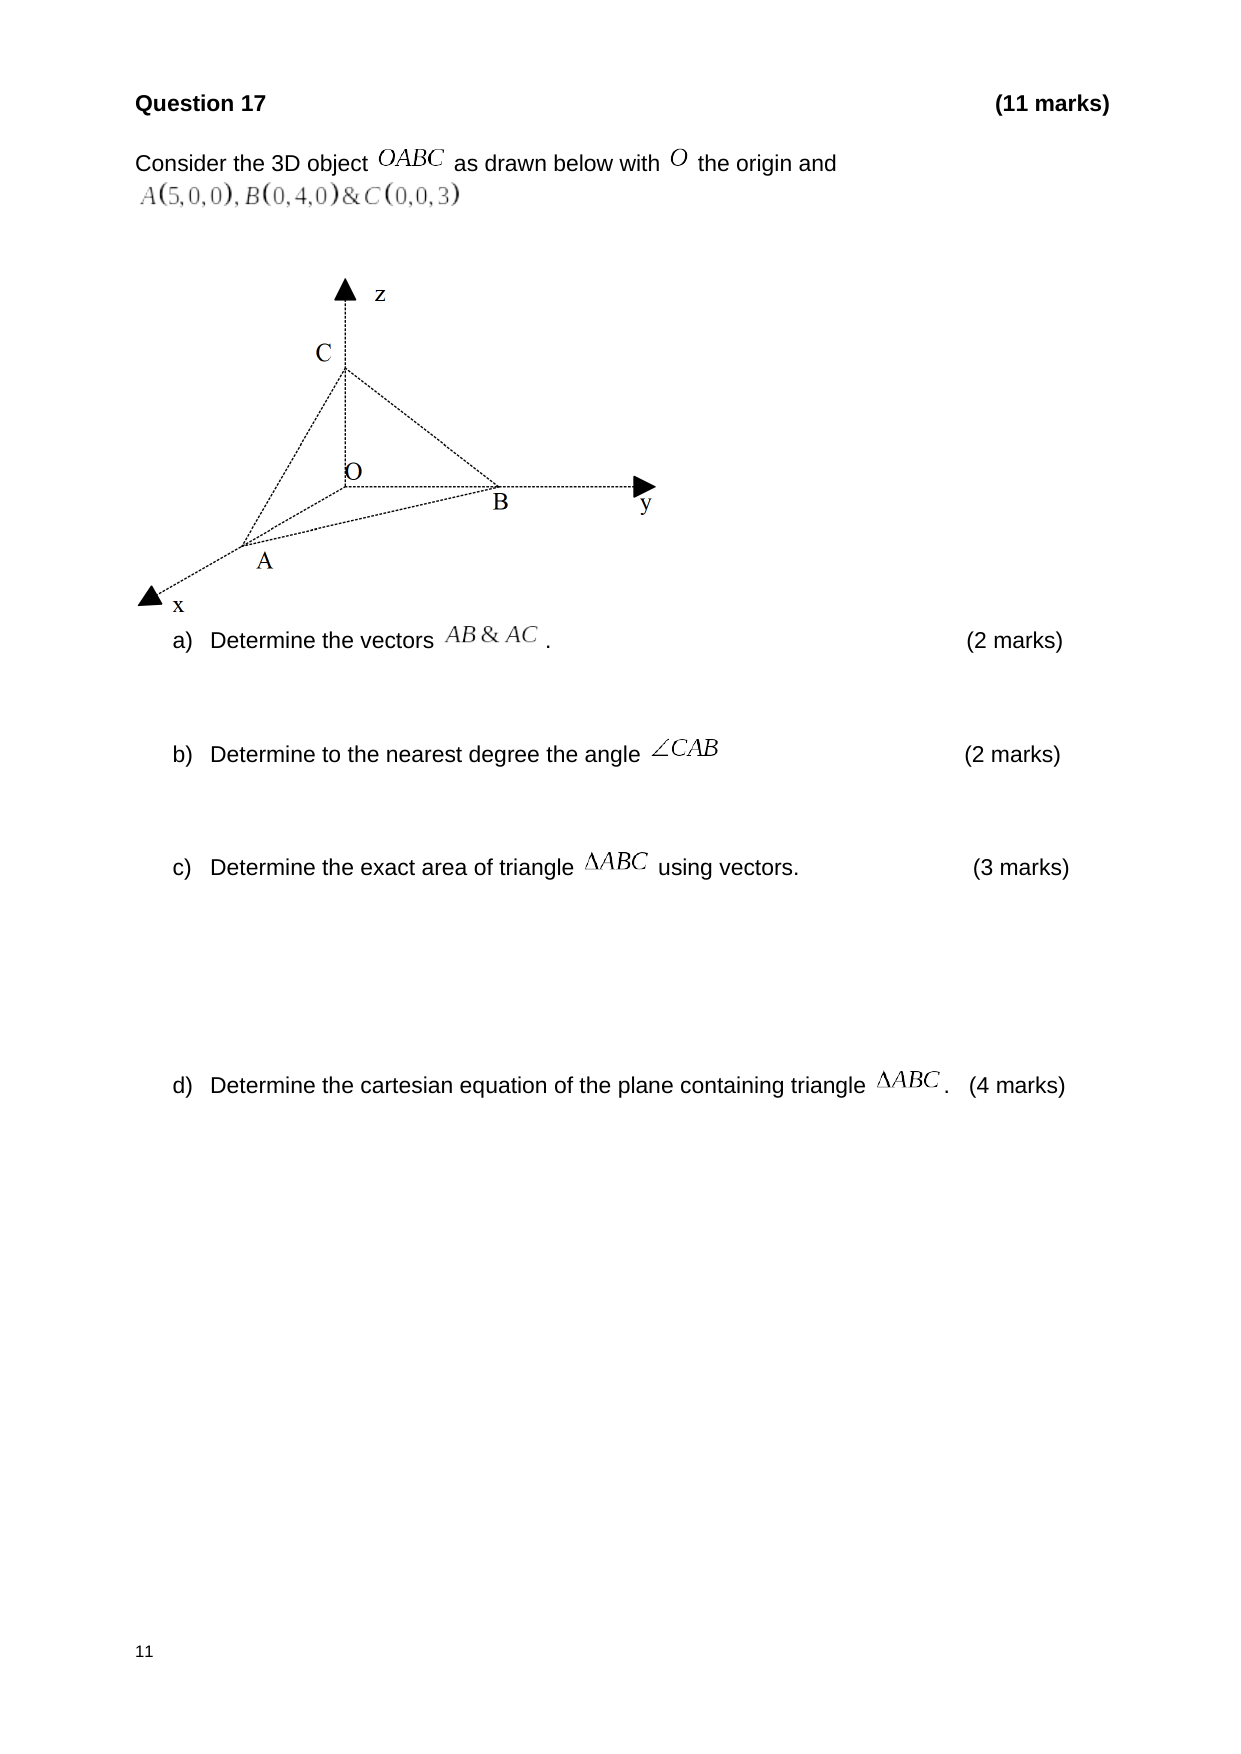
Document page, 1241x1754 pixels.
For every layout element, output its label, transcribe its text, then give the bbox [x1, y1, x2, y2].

text Consider the 3D object as drawn below with the origin and [135, 143, 1105, 223]
picture [135, 276, 658, 614]
list Determine the exact area of triangle using vectors. (3 marks) [172, 846, 1105, 880]
list Determine the vectors . (2 marks) [172, 613, 1105, 654]
text Question 17 (11 marks) [135, 90, 1105, 116]
list Determine the cartesian equation of the plane containing triangle . (4 marks) [172, 1064, 1105, 1099]
list Determine to the nearest degree the angle (2 marks) [172, 733, 1105, 767]
